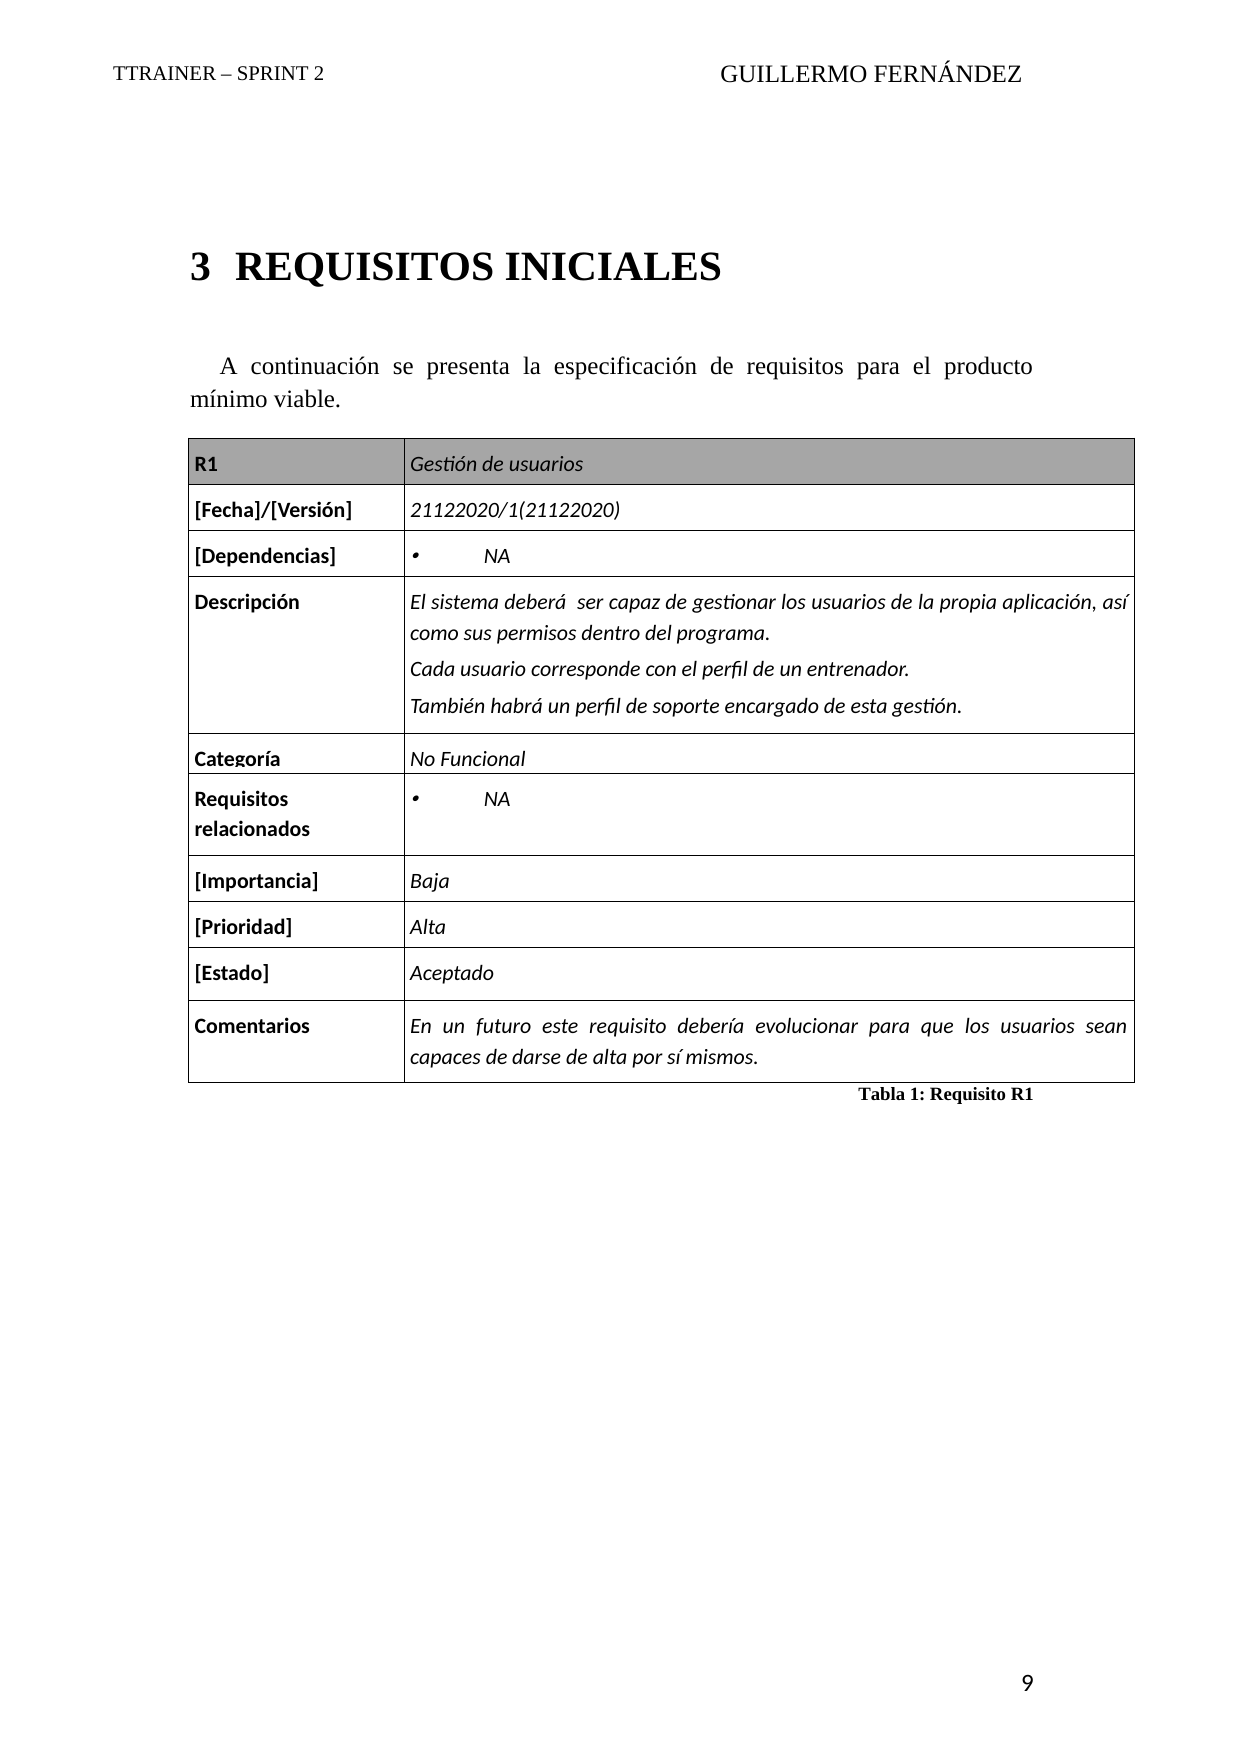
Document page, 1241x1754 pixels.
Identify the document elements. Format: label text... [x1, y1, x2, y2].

subtitle Requisitos iniciales [190, 242, 1033, 290]
table_cell [Importancia] [189, 856, 404, 901]
table_cell [Prioridad] [189, 902, 404, 947]
table_cell Requisitos relacionados [189, 774, 404, 855]
table_cell Aceptado [405, 948, 1134, 1000]
table_cell Baja [405, 856, 1134, 901]
table_cell 21122020/1(21122020) [405, 485, 1134, 530]
table_header R1 [189, 439, 404, 484]
table_cell Alta [405, 902, 1134, 947]
table_cell NA [405, 531, 1134, 576]
table_cell [Dependencias] [189, 531, 404, 576]
table_header Gestión de usuarios [405, 439, 1134, 484]
table_cell En un futuro este requisito debería evolucionar para que los usuarios sean capaces de darse de alta por sí mismos. [405, 1001, 1134, 1082]
table_cell [Estado] [189, 948, 404, 1000]
table_cell [Fecha]/[Versión] [189, 485, 404, 530]
table_cell El sistema deberá ser capaz de gestionar los usuarios de la propia aplicación, así como sus permisos dentro del programa. Cada usuario corresponde con el perfil de un entrenador. También habrá un perfil de soporte encargado de esta gestión. [405, 577, 1134, 733]
table_cell Descripción [189, 577, 404, 733]
table_cell Categoría [189, 734, 404, 772]
table_cell No Funcional [405, 734, 1134, 772]
text A continuación se presenta la especificación de requisitos para el producto mínimo viable. [190, 351, 1033, 413]
table_cell Comentarios [189, 1001, 404, 1082]
text Tabla 1: Requisito R1 [190, 1083, 1033, 1104]
table_cell NA [405, 774, 1134, 855]
